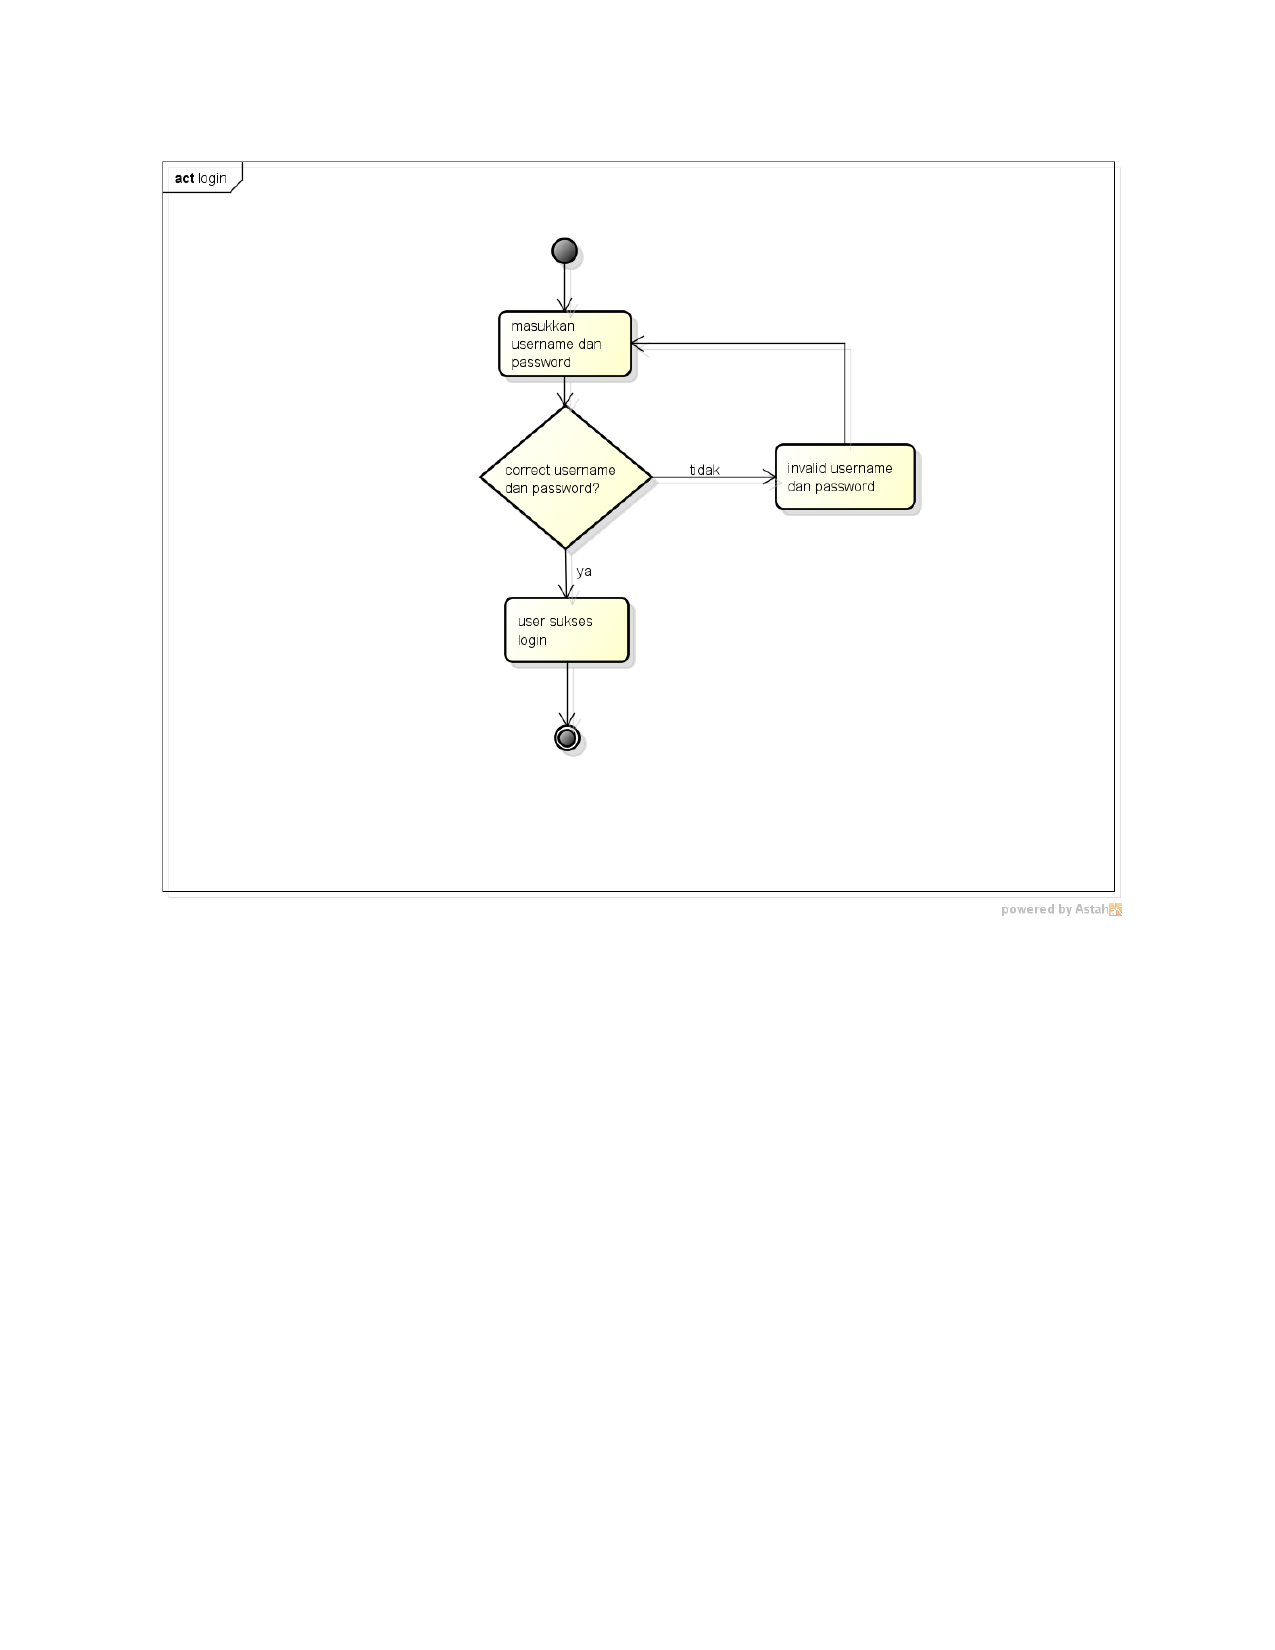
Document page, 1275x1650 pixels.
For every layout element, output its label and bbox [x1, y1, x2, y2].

picture [150, 150, 1125, 920]
